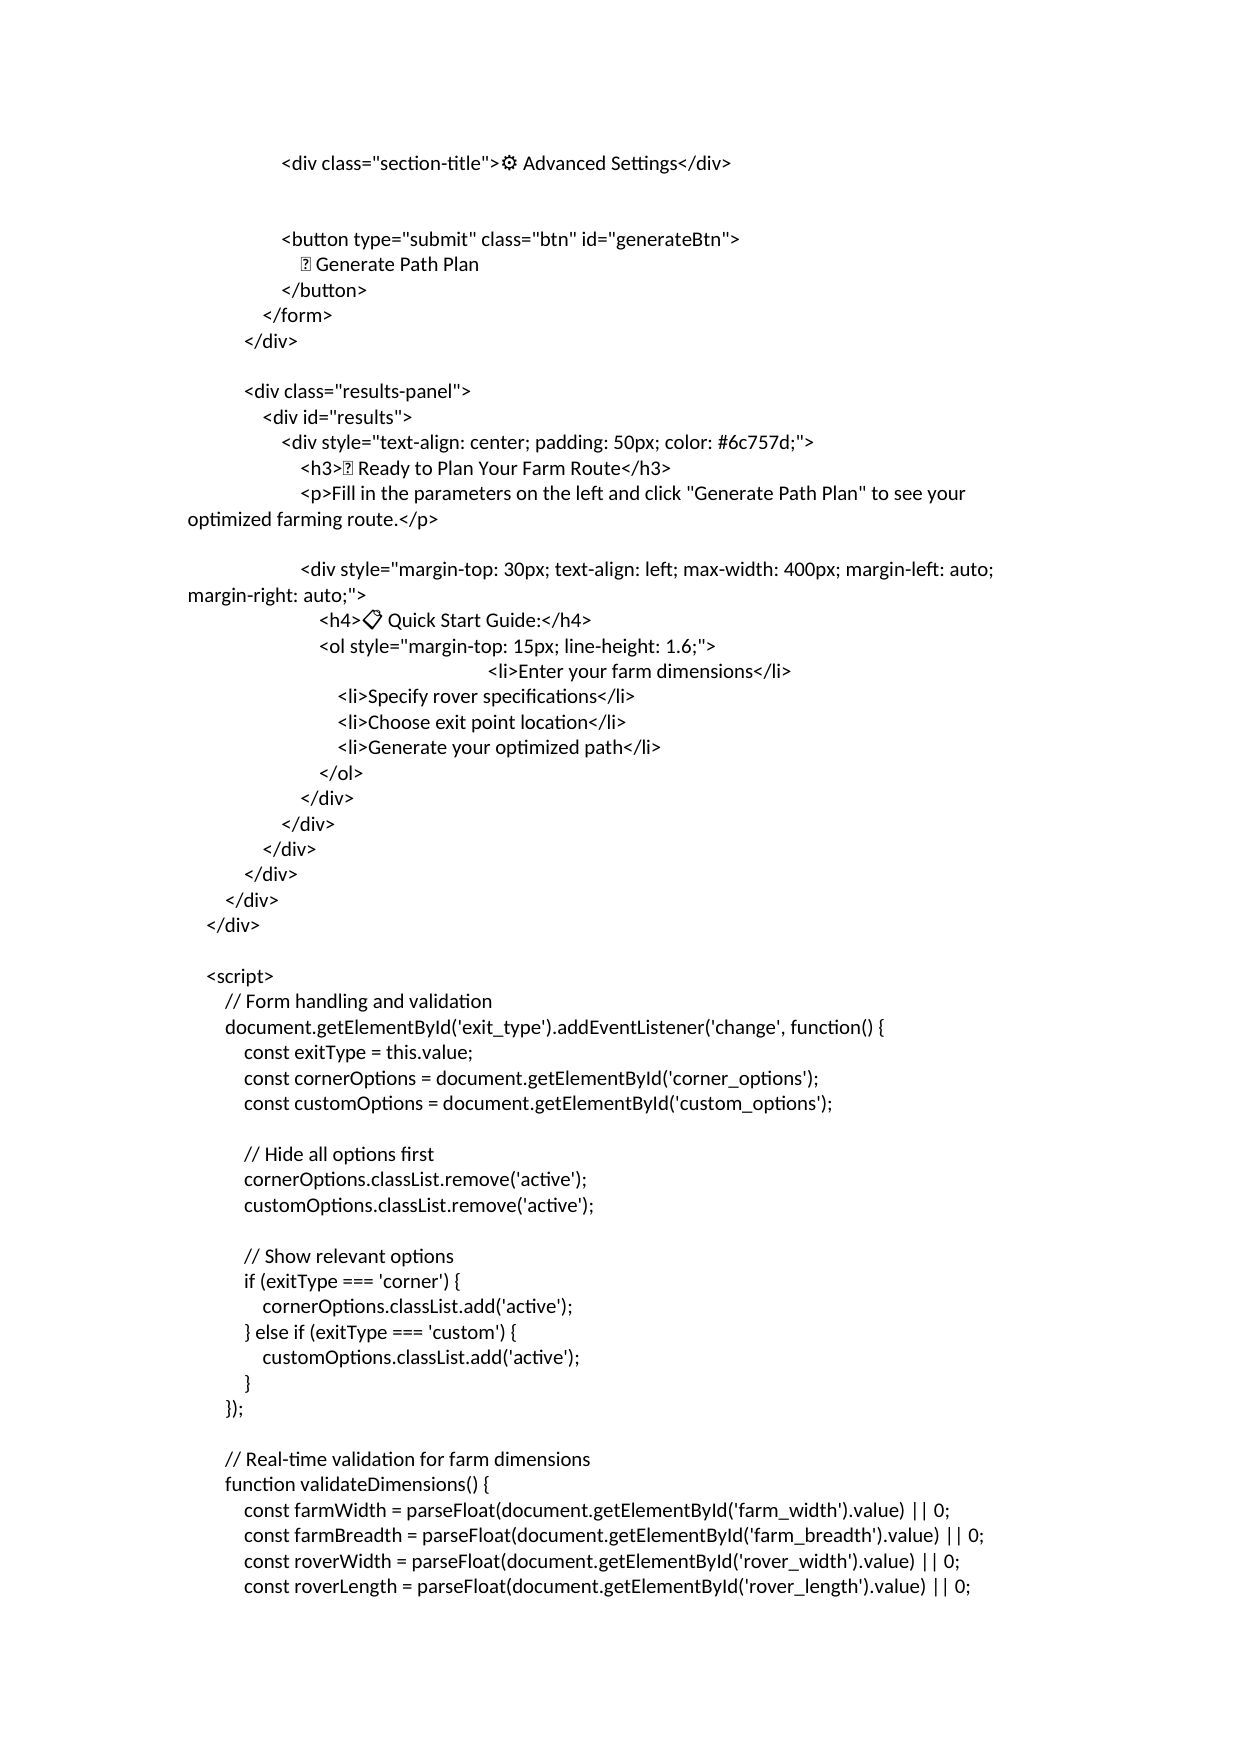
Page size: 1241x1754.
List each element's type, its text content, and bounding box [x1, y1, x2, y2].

text const customOptions = document.getElementById('custom_options'); [187, 1090, 1053, 1116]
text <div style="margin-top: 30px; text-align: left; max-width: 400px; margin-left: auto; margin-right: auto;"> [187, 557, 1053, 607]
text <h3>🎯 Ready to Plan Your Farm Route</h3> [187, 455, 1053, 480]
text } [187, 1370, 1053, 1395]
text document.getElementById('exit_type').addEventListener('change', function() { [187, 1014, 1053, 1039]
text // Hide all options first [187, 1141, 1053, 1167]
text </form> [187, 302, 1053, 328]
text </div> [187, 328, 1053, 353]
text <button type="submit" class="btn" id="generateBtn"> [187, 226, 1053, 252]
text <div class="section-title">⚙️ Advanced Settings</div> [187, 150, 1053, 175]
text <div style="text-align: center; padding: 50px; color: #6c757d;"> [187, 429, 1053, 455]
text const roverWidth = parseFloat(document.getElementById('rover_width').value) || 0; [187, 1548, 1053, 1573]
text </div> [187, 785, 1053, 811]
text <script> [187, 963, 1053, 989]
text <div id="results"> [187, 404, 1053, 429]
text const cornerOptions = document.getElementById('corner_options'); [187, 1065, 1053, 1090]
text 🚀 Generate Path Plan [187, 252, 1053, 277]
text // Real-time validation for farm dimensions [187, 1446, 1053, 1472]
text <h4>📋 Quick Start Guide:</h4> [187, 607, 1053, 633]
text const roverLength = parseFloat(document.getElementById('rover_length').value) || 0; [187, 1573, 1053, 1599]
text <p>Fill in the parameters on the left and click "Generate Path Plan" to see your optimized farming route.</p> [187, 480, 1053, 531]
text </ol> [187, 760, 1053, 785]
text <li>Generate your optimized path</li> [187, 734, 1053, 760]
text }); [187, 1395, 1053, 1421]
text customOptions.classList.remove('active'); [187, 1192, 1053, 1217]
text const farmWidth = parseFloat(document.getElementById('farm_width').value) || 0; [187, 1497, 1053, 1522]
text <ol style="margin-top: 15px; line-height: 1.6;"> [187, 633, 1053, 658]
text <div class="results-panel"> [187, 379, 1053, 404]
text function validateDimensions() { [187, 1472, 1053, 1497]
text if (exitType === 'corner') { [187, 1268, 1053, 1294]
text </button> [187, 277, 1053, 302]
text </div> [187, 811, 1053, 836]
text </div> [187, 836, 1053, 862]
text </div> [187, 862, 1053, 887]
text </div> [187, 912, 1053, 938]
text const exitType = this.value; [187, 1039, 1053, 1065]
text customOptions.classList.add('active'); [187, 1344, 1053, 1370]
text // Show relevant options [187, 1243, 1053, 1268]
text <li>Enter your farm dimensions</li> [187, 658, 1053, 684]
text <li>Choose exit point location</li> [187, 709, 1053, 734]
text </div> [187, 887, 1053, 912]
text <li>Specify rover specifications</li> [187, 684, 1053, 709]
text cornerOptions.classList.remove('active'); [187, 1167, 1053, 1192]
text } else if (exitType === 'custom') { [187, 1319, 1053, 1344]
text // Form handling and validation [187, 989, 1053, 1014]
text const farmBreadth = parseFloat(document.getElementById('farm_breadth').value) || 0; [187, 1522, 1053, 1548]
text cornerOptions.classList.add('active'); [187, 1294, 1053, 1319]
